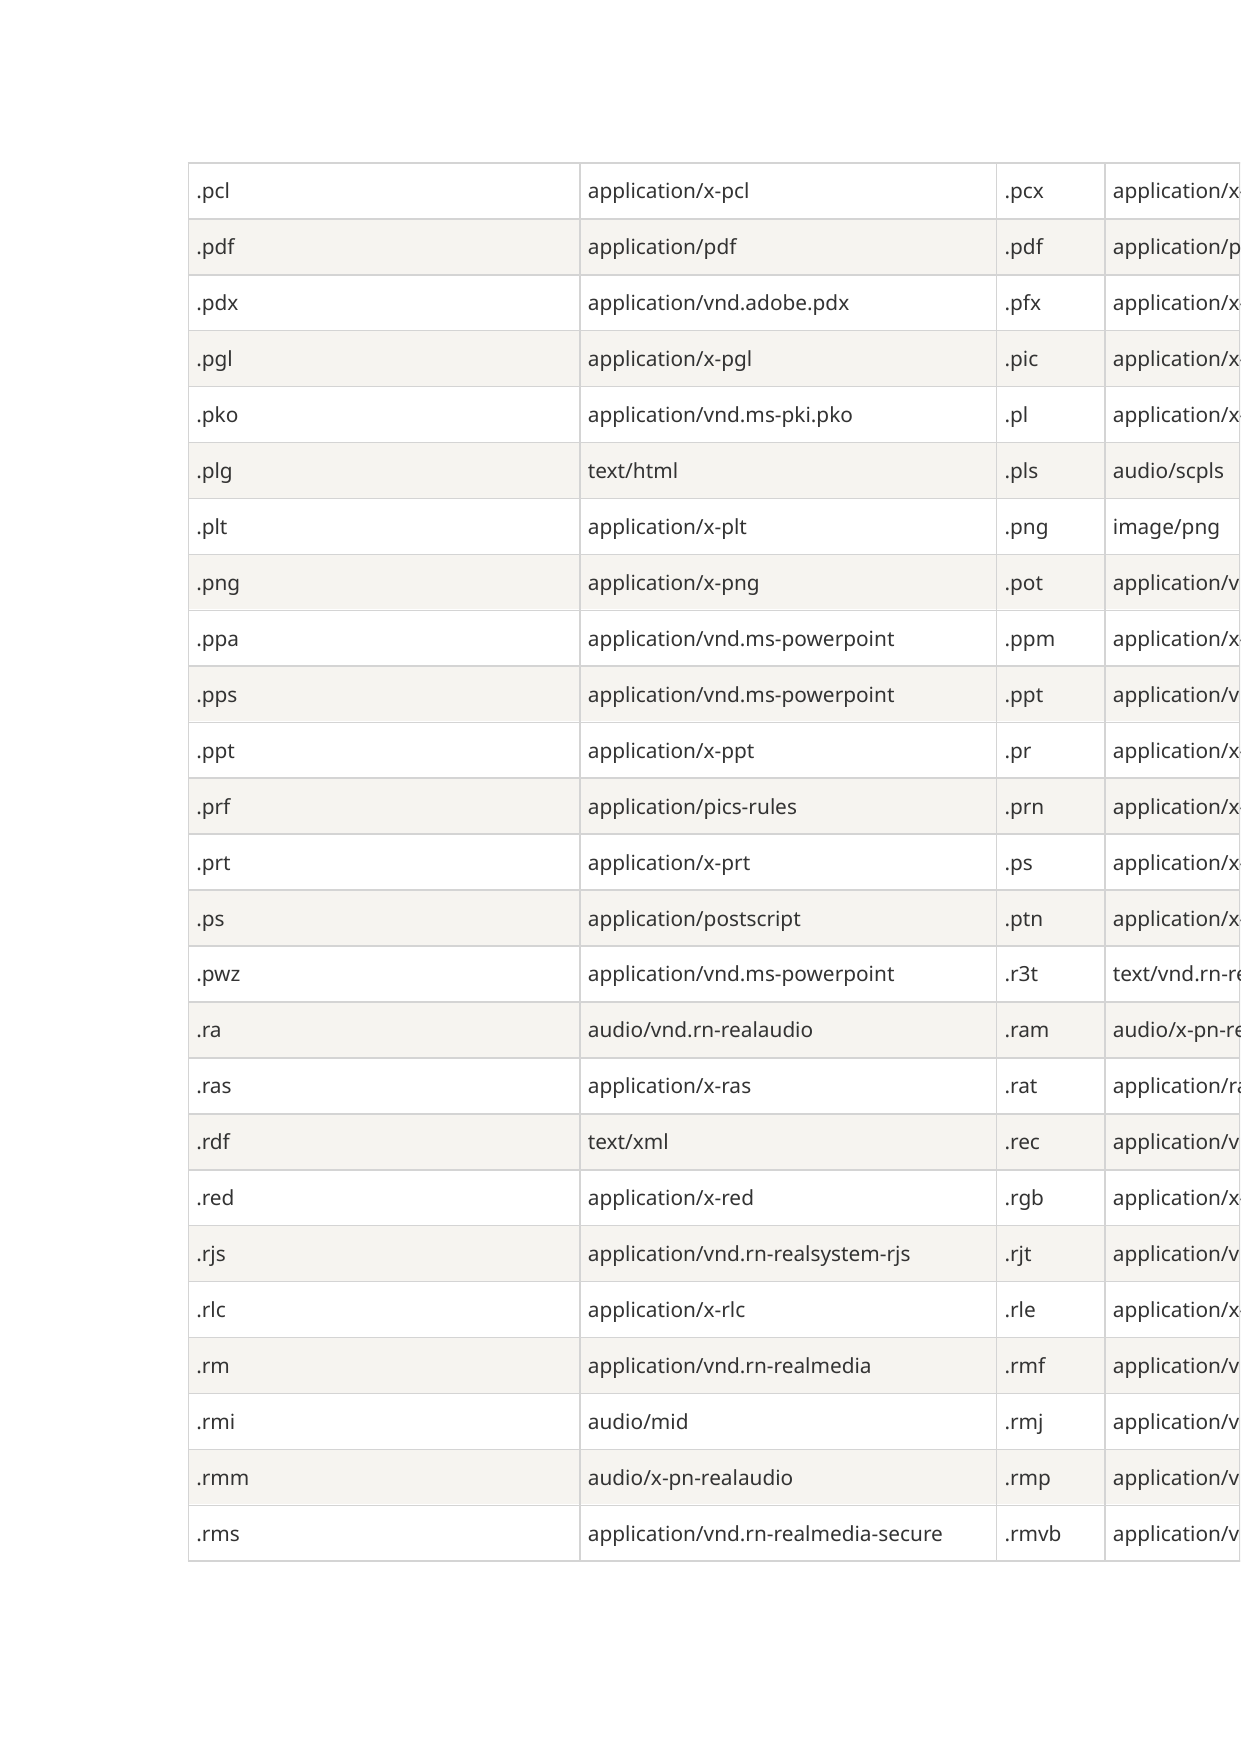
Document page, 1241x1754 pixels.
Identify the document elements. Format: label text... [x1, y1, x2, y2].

table_cell application/vnd.ms-powerpoint [1106, 555, 1239, 609]
table_cell application/vnd.rn-realsystem-rjt [1106, 1226, 1239, 1281]
table_cell application/vnd.ms-pki.pko [581, 387, 996, 442]
table_cell application/vnd.rn-realsystem-rmj [1106, 1394, 1239, 1448]
table_cell .pic [997, 331, 1104, 386]
table_cell audio/mid [581, 1394, 996, 1448]
table_cell application/pics-rules [581, 779, 996, 833]
table_cell .plg [189, 443, 579, 498]
table_cell .pcl [189, 164, 579, 218]
table_cell audio/vnd.rn-realaudio [581, 1003, 996, 1057]
table_cell application/x-pcx [1106, 164, 1239, 218]
table_cell .pls [997, 443, 1104, 498]
table_cell .pwz [189, 947, 579, 1001]
table_cell .prf [189, 779, 579, 833]
table_cell .pdf [997, 220, 1104, 274]
table_cell .ra [189, 1003, 579, 1057]
table_cell .ps [189, 891, 579, 945]
table_cell application/rat-file [1106, 1059, 1239, 1113]
table_cell application/x-rle [1106, 1282, 1239, 1337]
table_cell application/vnd.ms-powerpoint [1106, 667, 1239, 721]
table_cell application/postscript [581, 891, 996, 945]
table_cell .pot [997, 555, 1104, 609]
table_cell image/png [1106, 499, 1239, 553]
table_cell application/x-pcl [581, 164, 996, 218]
table_cell application/x-plt [581, 499, 996, 553]
table_cell .rec [997, 1115, 1104, 1169]
table_cell application/pdf [581, 220, 996, 274]
table_cell .png [189, 555, 579, 609]
table_cell .pl [997, 387, 1104, 442]
table_cell .rmf [997, 1338, 1104, 1393]
table_cell .pko [189, 387, 579, 442]
table_cell application/x-ppm [1106, 611, 1239, 665]
table_cell application/vnd.ms-powerpoint [581, 611, 996, 665]
table_cell .rmp [997, 1450, 1104, 1504]
table_cell .pr [997, 723, 1104, 777]
table_cell application/vnd.adobe.rmf [1106, 1338, 1239, 1393]
table_cell application/x-prt [581, 835, 996, 889]
table_cell application/pdf [1106, 220, 1239, 274]
table_cell application/x-rlc [581, 1282, 996, 1337]
table_cell .pcx [997, 164, 1104, 218]
table_cell .rmm [189, 1450, 579, 1504]
table_cell .rgb [997, 1171, 1104, 1225]
table_cell application/vnd.ms-powerpoint [581, 947, 996, 1001]
table_cell .rle [997, 1282, 1104, 1337]
table_cell .pdf [189, 220, 579, 274]
table_cell .rjs [189, 1226, 579, 1281]
table_cell .rlc [189, 1282, 579, 1337]
table_cell .rmj [997, 1394, 1104, 1448]
table_cell application/vnd.adobe.pdx [581, 276, 996, 330]
table_cell .rdf [189, 1115, 579, 1169]
table_cell .prt [189, 835, 579, 889]
table_cell application/x-ras [581, 1059, 996, 1113]
table_cell application/x-red [581, 1171, 996, 1225]
table_cell .plt [189, 499, 579, 553]
table_cell application/x-prn [1106, 779, 1239, 833]
table_cell application/vnd.rn-realmedia-vbr [1106, 1506, 1239, 1560]
table_cell application/x-pkcs12 [1106, 276, 1239, 330]
table_cell .rmi [189, 1394, 579, 1448]
table_cell .ram [997, 1003, 1104, 1057]
table_cell application/x-ps [1106, 835, 1239, 889]
table_cell application/x-pr [1106, 723, 1239, 777]
table_cell audio/x-pn-realaudio [1106, 1003, 1239, 1057]
table_cell .prn [997, 779, 1104, 833]
table_cell .pfx [997, 276, 1104, 330]
table_cell .ppt [189, 723, 579, 777]
table_cell .rm [189, 1338, 579, 1393]
table_cell .rmvb [997, 1506, 1104, 1560]
table_cell application/vnd.rn-rn_music_package [1106, 1450, 1239, 1504]
table_cell .ptn [997, 891, 1104, 945]
table_cell application/vnd.rn-recording [1106, 1115, 1239, 1169]
table_cell .pdx [189, 276, 579, 330]
table_cell application/vnd.rn-realmedia-secure [581, 1506, 996, 1560]
table_cell .ppm [997, 611, 1104, 665]
table_cell application/x-perl [1106, 387, 1239, 442]
table_cell audio/scpls [1106, 443, 1239, 498]
table_cell application/x-ppt [581, 723, 996, 777]
table_cell application/x-pic [1106, 331, 1239, 386]
table_cell .ps [997, 835, 1104, 889]
table_cell application/x-png [581, 555, 996, 609]
table_cell .ppt [997, 667, 1104, 721]
table_cell .rjt [997, 1226, 1104, 1281]
table_cell .rms [189, 1506, 579, 1560]
table_cell .red [189, 1171, 579, 1225]
table_cell .ppa [189, 611, 579, 665]
table_cell .pps [189, 667, 579, 721]
table_cell application/vnd.rn-realsystem-rjs [581, 1226, 996, 1281]
table_cell text/html [581, 443, 996, 498]
table_cell .r3t [997, 947, 1104, 1001]
table_cell .pgl [189, 331, 579, 386]
table_cell text/vnd.rn-realtext3d [1106, 947, 1239, 1001]
table_cell application/x-rgb [1106, 1171, 1239, 1225]
table_cell application/vnd.ms-powerpoint [581, 667, 996, 721]
table_cell application/vnd.rn-realmedia [581, 1338, 996, 1393]
table_cell audio/x-pn-realaudio [581, 1450, 996, 1504]
table_cell .png [997, 499, 1104, 553]
table_cell application/x-ptn [1106, 891, 1239, 945]
table_cell .rat [997, 1059, 1104, 1113]
table_cell .ras [189, 1059, 579, 1113]
table_cell text/xml [581, 1115, 996, 1169]
table_cell application/x-pgl [581, 331, 996, 386]
